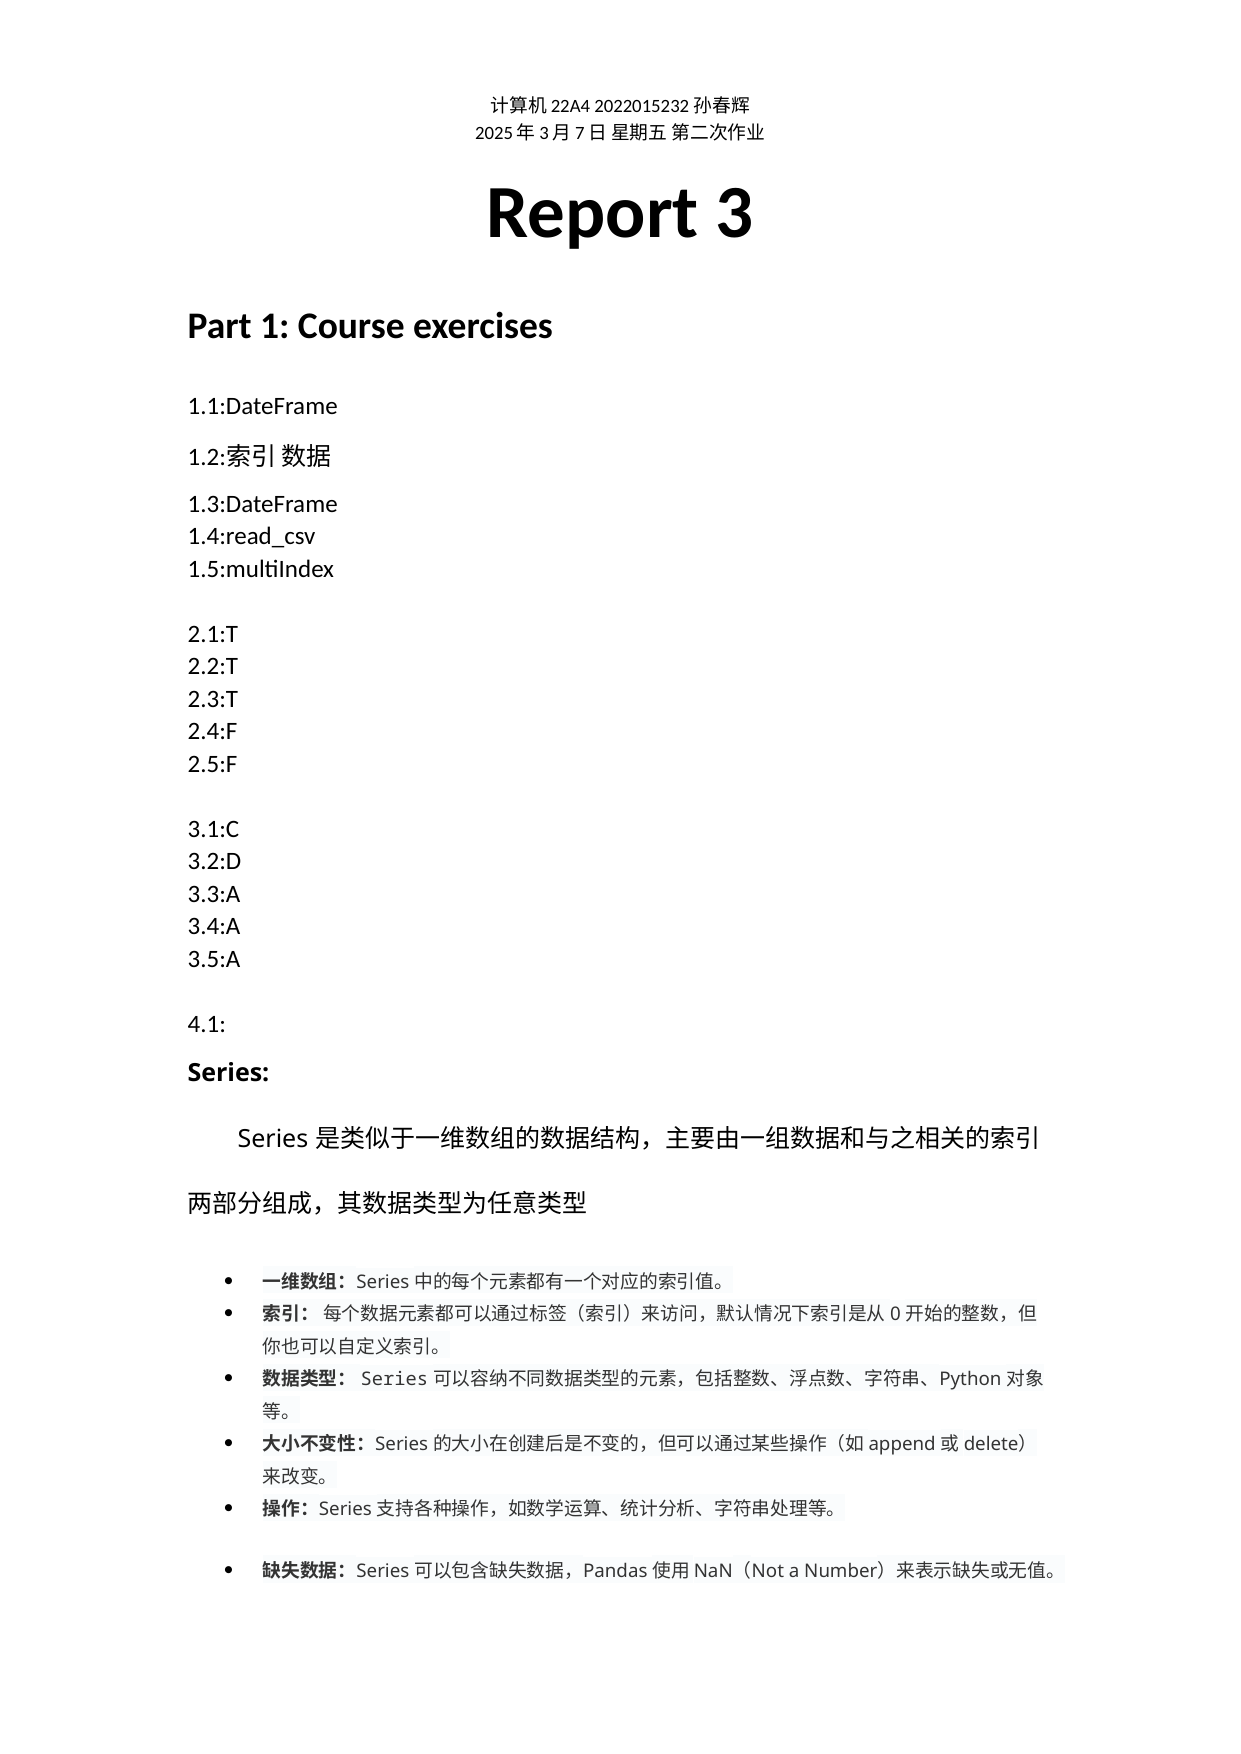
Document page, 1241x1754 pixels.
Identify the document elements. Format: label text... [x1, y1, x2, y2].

list 索引： 每个数据元素都可以通过标签（索引）来访问，默认情况下索引是从 0 开始的整数，但你也可以自定义索引。 [225, 1296, 1053, 1361]
list 大小不变性：Series 的大小在创建后是不变的，但可以通过某些操作（如 append 或 delete）来改变。 [225, 1426, 1053, 1491]
text 2.5:F [187, 747, 1053, 779]
text 3.3:A [187, 877, 1053, 909]
list 缺失数据：Series 可以包含缺失数据，Pandas 使用NaN（Not a Number）来表示缺失或无值。 [225, 1553, 1053, 1585]
list 一维数组：Series 中的每个元素都有一个对应的索引值。 [225, 1264, 1053, 1296]
text 1.1:DateFrame [187, 389, 1053, 422]
text 2.1:T [187, 617, 1053, 649]
text 1.3:DateFrame [187, 487, 1053, 519]
text 2.2:T [187, 649, 1053, 682]
text 3.1:C [187, 812, 1053, 844]
text 1.4:read_csv [187, 519, 1053, 552]
text 3.4:A [187, 909, 1053, 942]
text 2.3:T [187, 682, 1053, 714]
text 1.5:multiIndex [187, 552, 1053, 584]
text Series: [187, 1039, 1053, 1104]
list 操作：Series 支持各种操作，如数学运算、统计分析、字符串处理等。 [225, 1491, 1053, 1524]
text 4.1: [187, 1007, 1053, 1039]
text 2.4:F [187, 714, 1053, 747]
text 3.2:D [187, 844, 1053, 877]
list 数据类型： Series 可以容纳不同数据类型的元素，包括整数、浮点数、字符串、Python 对象等。 [225, 1361, 1053, 1426]
text 1.2:索引 数据 [187, 422, 1053, 487]
text 3.5:A [187, 942, 1053, 974]
text Series 是类似于一维数组的数据结构，主要由一组数据和与之相关的索引两部分组成，其数据类型为任意类型 [187, 1104, 1053, 1234]
text Part 1: Course exercises [187, 292, 1053, 357]
text Report 3 [187, 162, 1053, 259]
